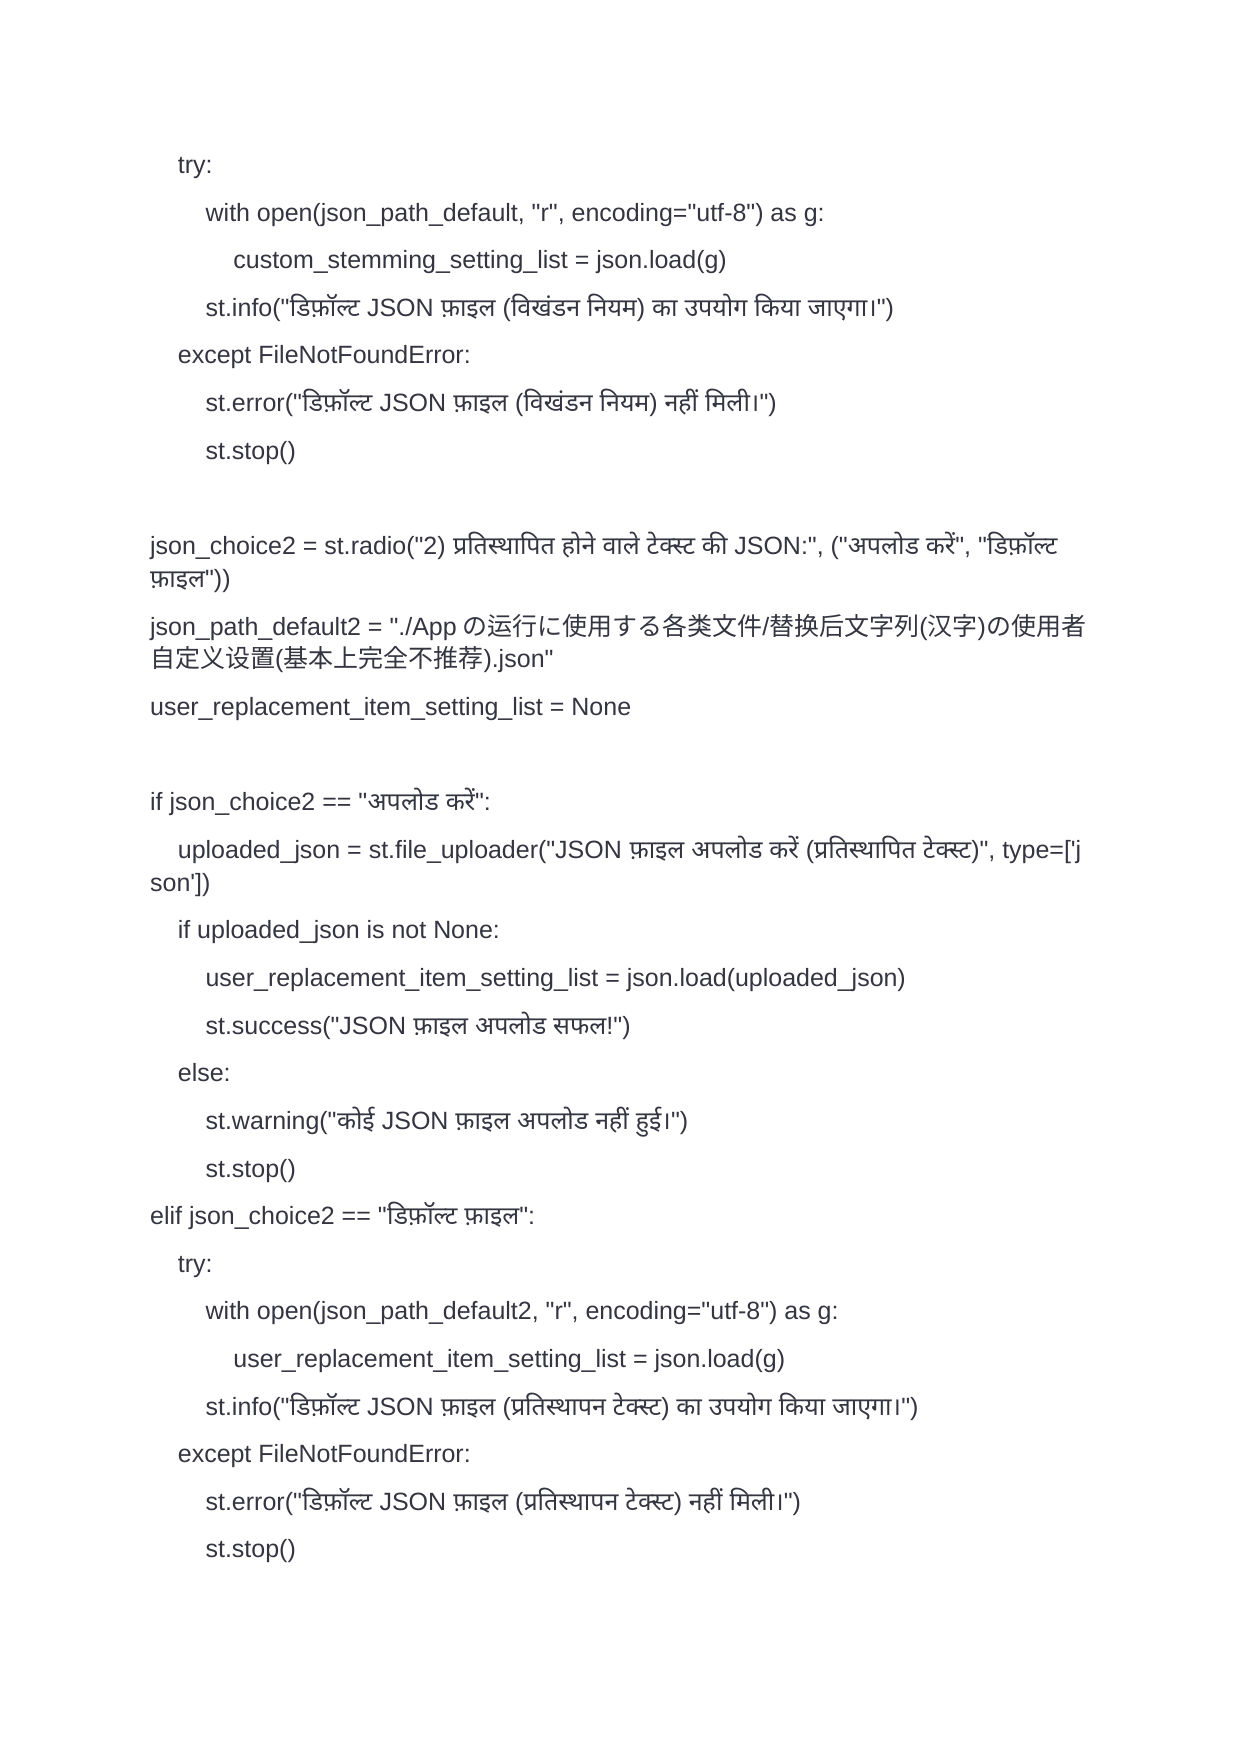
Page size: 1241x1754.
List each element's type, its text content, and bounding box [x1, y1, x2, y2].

text with open(json_path_default, "r", encoding="utf-8") as g: [150, 198, 1090, 226]
text if uploaded_json is not None: [150, 916, 1090, 944]
text st.error("डिफ़ॉल्ट JSON फ़ाइल (विखंडन नियम) नहीं मिली।") [150, 388, 1090, 417]
text try: [150, 150, 1090, 179]
text except FileNotFoundError: [150, 1439, 1090, 1468]
text json_choice2 = st.radio("2) प्रतिस्थापित होने वाले टेक्स्ट की JSON:", ("अपलोड करें", "डिफ़ॉल्ट फ़ाइल")) [150, 531, 1090, 593]
text user_replacement_item_setting_list = json.load(g) [150, 1344, 1090, 1373]
text user_replacement_item_setting_list = None [150, 692, 1090, 721]
text except FileNotFoundError: [150, 340, 1090, 369]
text if json_choice2 == "अपलोड करें": [150, 787, 1090, 816]
text json_path_default2 = "./Appの运行に使用する各类文件/替换后文字列(汉字)の使用者自定义设置(基本上完全不推荐).json" [150, 611, 1090, 673]
text user_replacement_item_setting_list = json.load(uploaded_json) [150, 963, 1090, 992]
text st.info("डिफ़ॉल्ट JSON फ़ाइल (विखंडन नियम) का उपयोग किया जाएगा।") [150, 293, 1090, 322]
text uploaded_json = st.file_uploader("JSON फ़ाइल अपलोड करें (प्रतिस्थापित टेक्स्ट)", type=['json']) [150, 835, 1090, 897]
text st.warning("कोई JSON फ़ाइल अपलोड नहीं हुई।") [150, 1106, 1090, 1135]
text st.info("डिफ़ॉल्ट JSON फ़ाइल (प्रतिस्थापन टेक्स्ट) का उपयोग किया जाएगा।") [150, 1392, 1090, 1420]
text st.stop() [150, 1534, 1090, 1563]
text st.error("डिफ़ॉल्ट JSON फ़ाइल (प्रतिस्थापन टेक्स्ट) नहीं मिली।") [150, 1487, 1090, 1516]
text try: [150, 1249, 1090, 1277]
text st.success("JSON फ़ाइल अपलोड सफल!") [150, 1011, 1090, 1039]
text with open(json_path_default2, "r", encoding="utf-8") as g: [150, 1296, 1090, 1325]
text else: [150, 1058, 1090, 1087]
text st.stop() [150, 436, 1090, 464]
text custom_stemming_setting_list = json.load(g) [150, 245, 1090, 274]
text elif json_choice2 == "डिफ़ॉल्ट फ़ाइल": [150, 1201, 1090, 1230]
text st.stop() [150, 1153, 1090, 1182]
